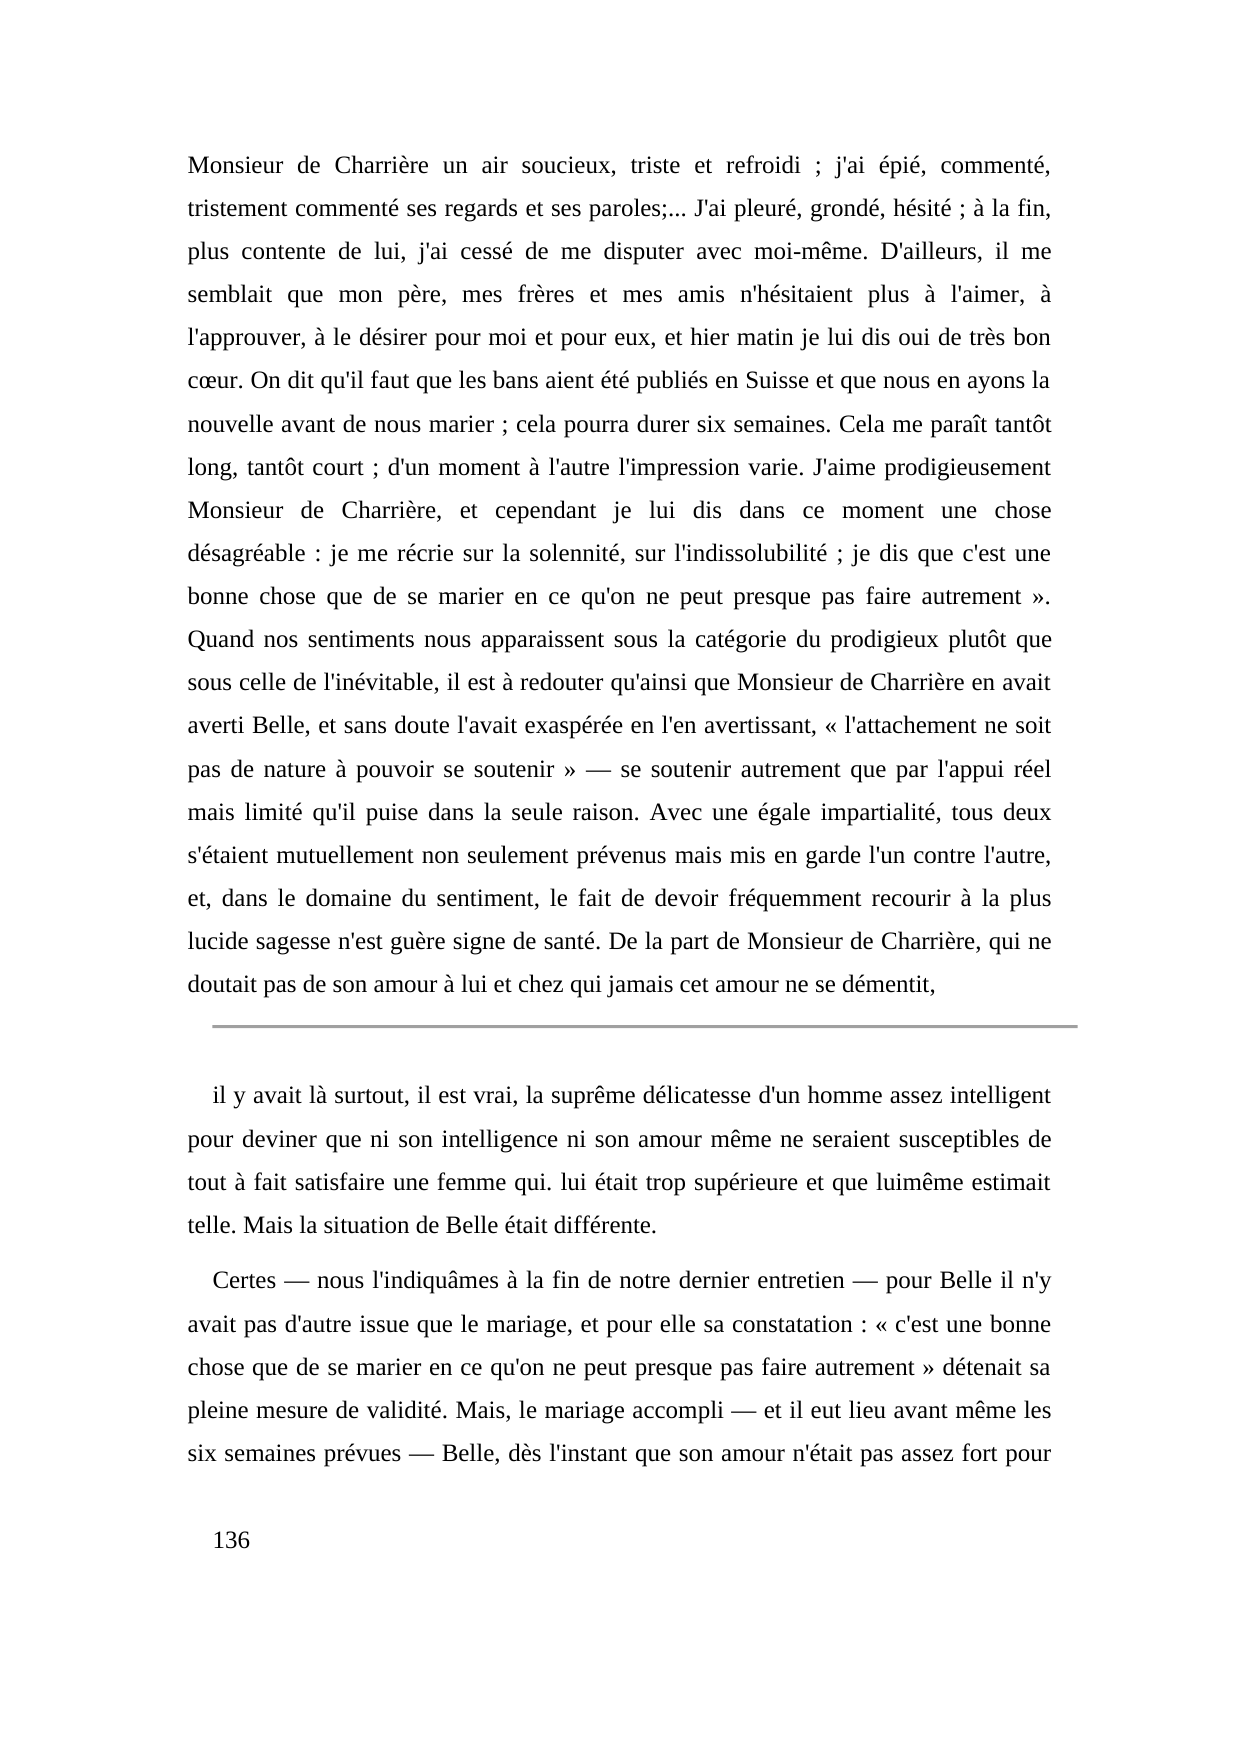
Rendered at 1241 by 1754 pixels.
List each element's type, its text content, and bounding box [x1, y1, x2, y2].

text il y avait là surtout, il est vrai, la suprême délicatesse d'un homme assez intelligent pour deviner que ni son intelligence ni son amour même ne seraient susceptibles de tout à fait satisfaire une femme qui. lui était trop supérieure et que luimême estimait telle. Mais la situation de Belle était différente. [187, 1081, 1053, 1239]
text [187, 150, 1053, 998]
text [187, 1266, 1053, 1467]
